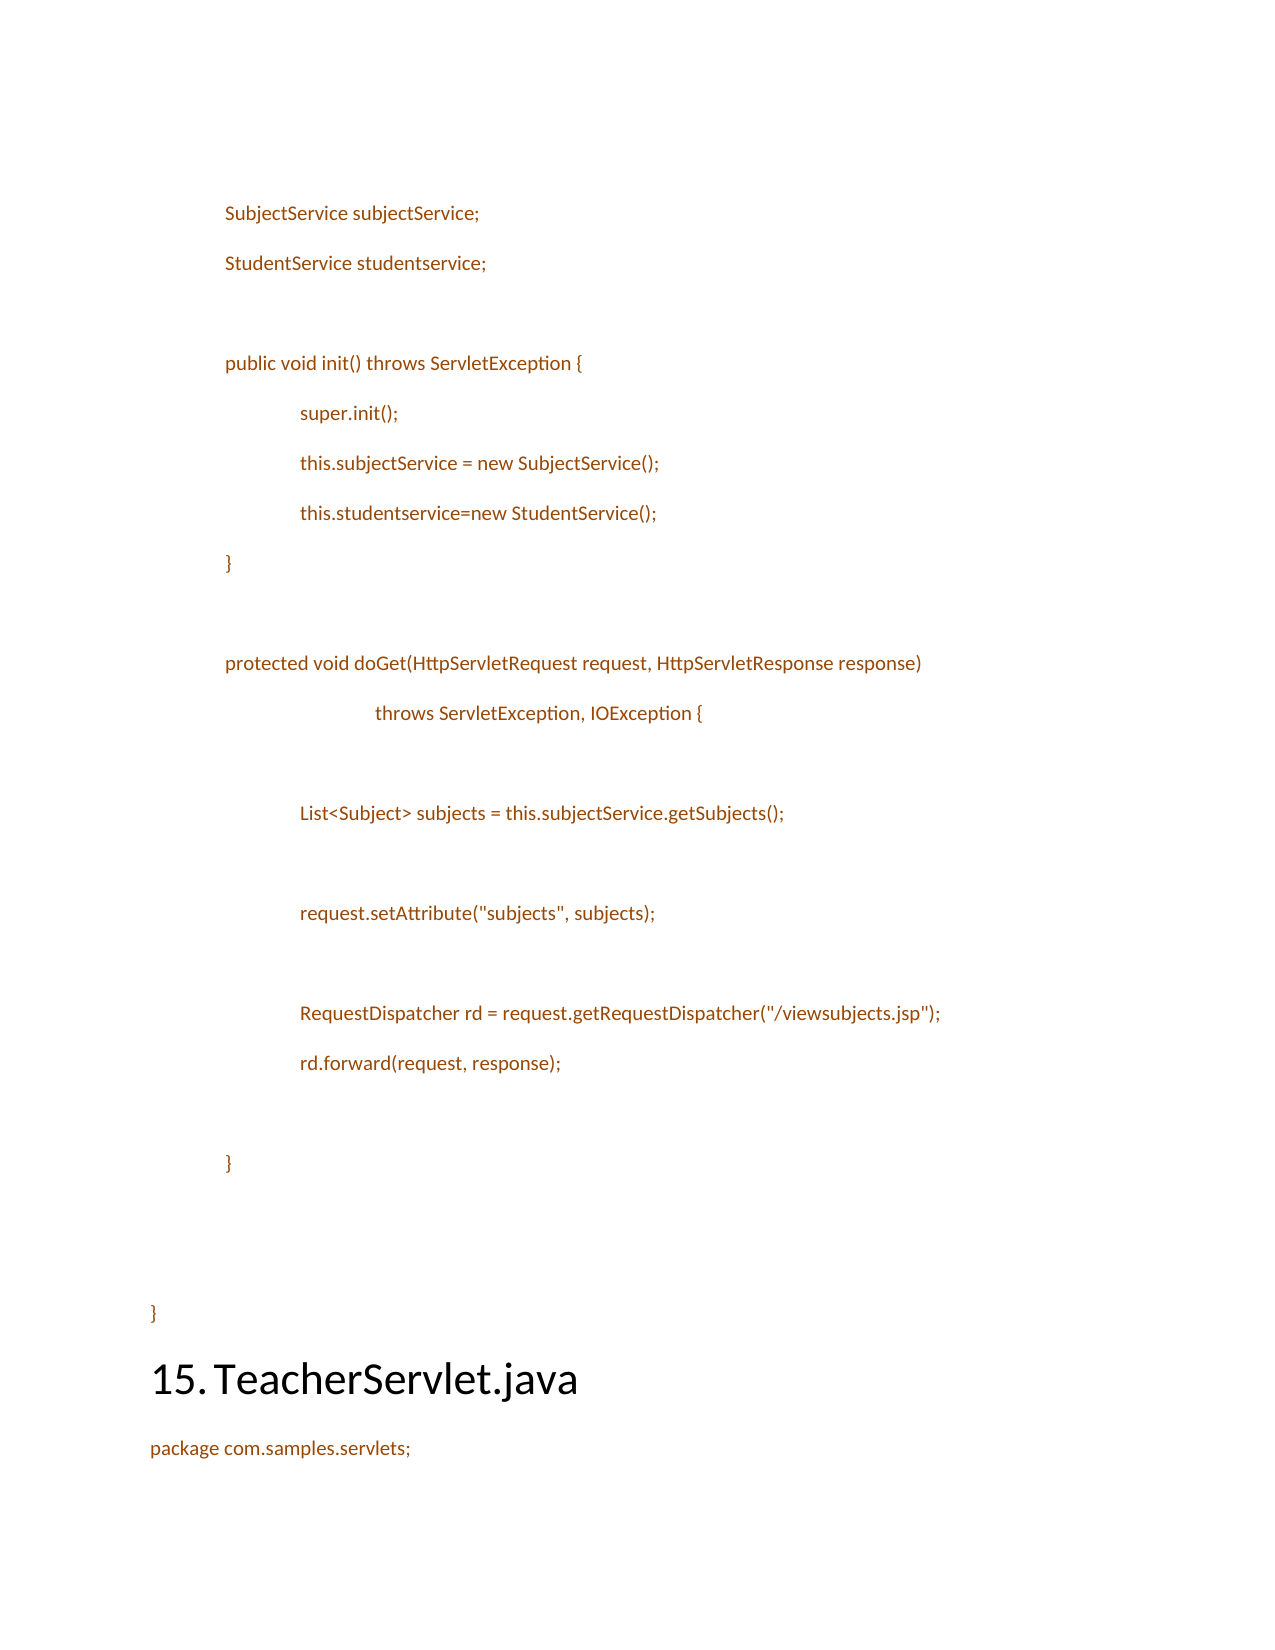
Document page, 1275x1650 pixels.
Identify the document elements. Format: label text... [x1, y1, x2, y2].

text StudentService studentservice; [150, 250, 1125, 275]
text } [150, 1300, 1125, 1325]
text } [150, 550, 1125, 575]
text 15. TeacherServlet.java [150, 1350, 1125, 1406]
text List<Subject> subjects = this.subjectService.getSubjects(); [150, 800, 1125, 825]
text RequestDispatcher rd = request.getRequestDispatcher("/viewsubjects.jsp"); [150, 1000, 1125, 1025]
text super.init(); [150, 400, 1125, 425]
text } [150, 1150, 1125, 1175]
text protected void doGet(HttpServletRequest request, HttpServletResponse response) [150, 650, 1125, 675]
text SubjectService subjectService; [150, 200, 1125, 225]
text throws ServletException, IOException { [150, 700, 1125, 725]
text rd.forward(request, response); [150, 1050, 1125, 1075]
text package com.samples.servlets; [150, 1435, 1125, 1461]
text public void init() throws ServletException { [150, 350, 1125, 375]
text request.setAttribute("subjects", subjects); [150, 900, 1125, 925]
text this.studentservice=new StudentService(); [150, 500, 1125, 525]
text this.subjectService = new SubjectService(); [150, 450, 1125, 475]
